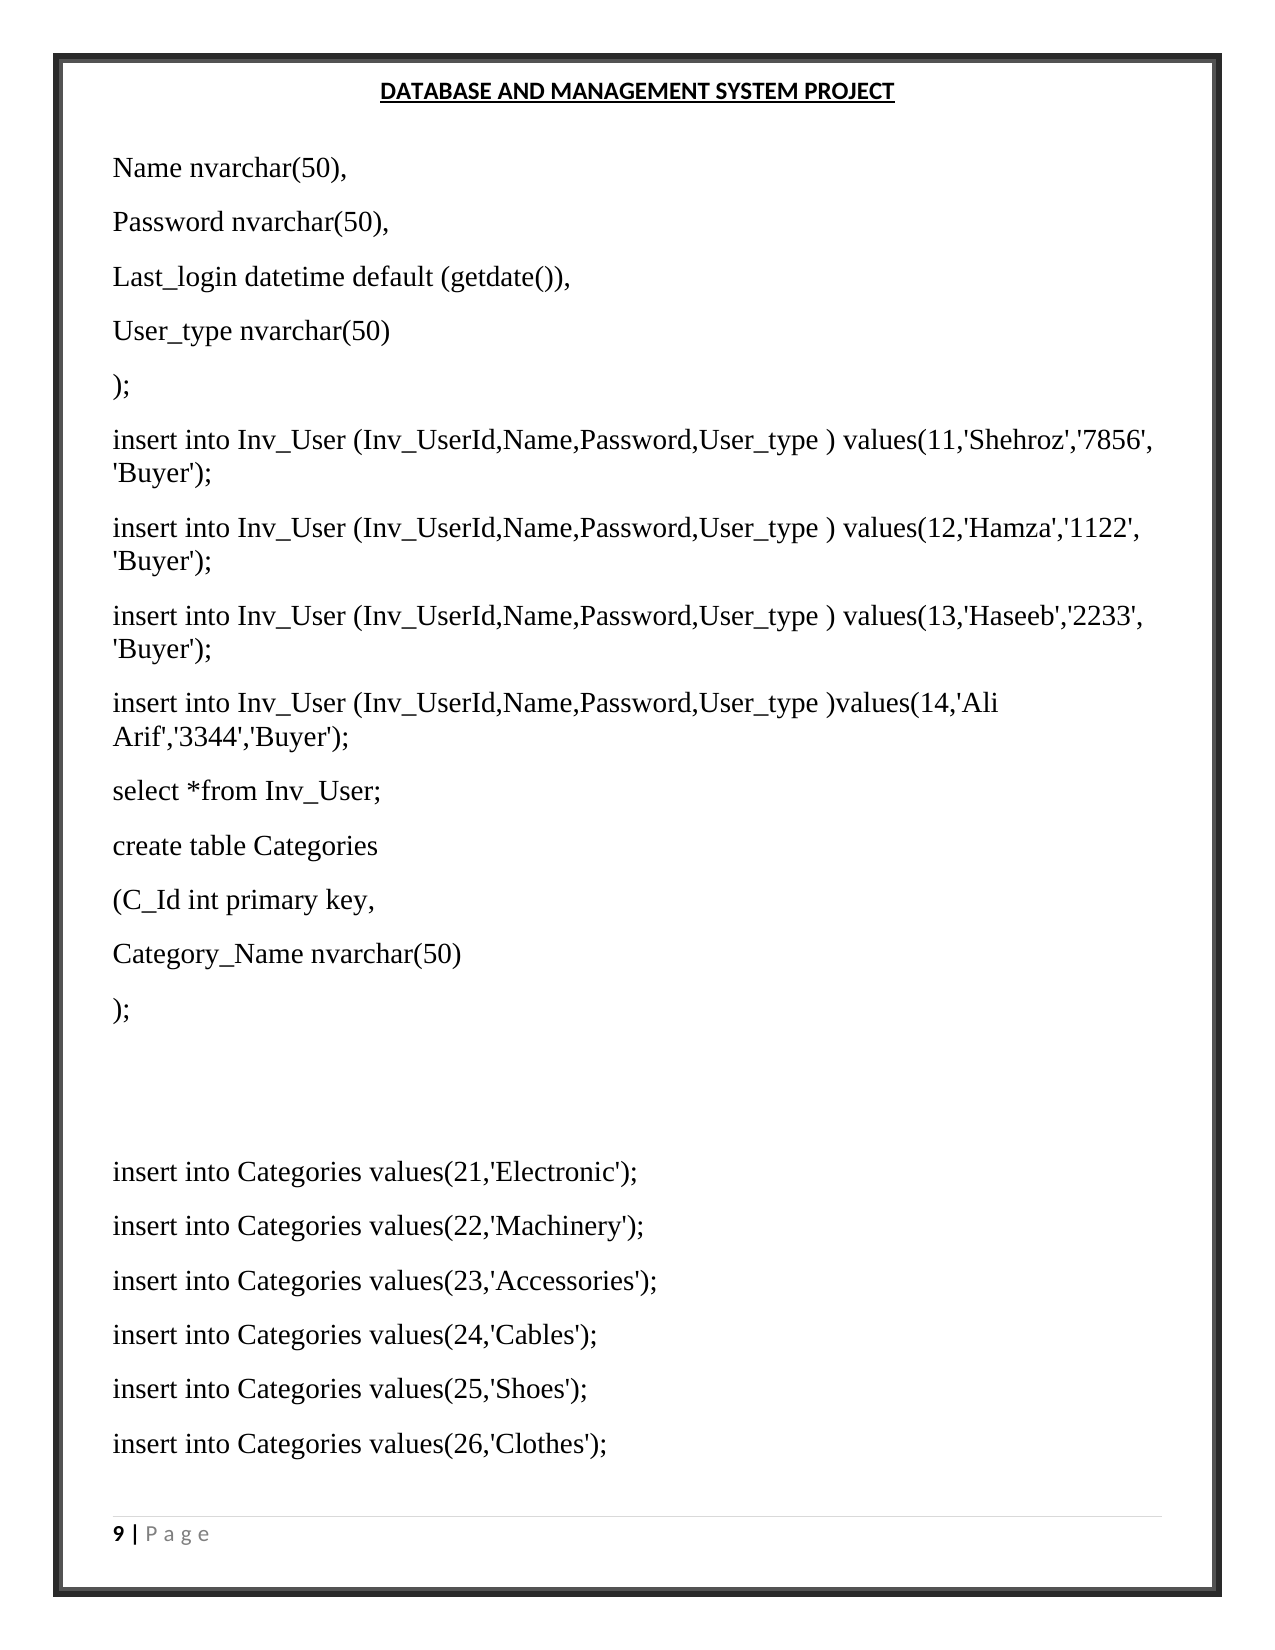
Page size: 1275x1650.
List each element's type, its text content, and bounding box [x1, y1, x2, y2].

text Name nvarchar(50), [112, 150, 1162, 183]
text (C_Id int primary key, [112, 882, 1162, 916]
text User_type nvarchar(50) [112, 313, 1162, 347]
text Last_login datetime default (getdate()), [112, 259, 1162, 292]
text insert into Categories values(21,'Electronic'); [112, 1154, 1162, 1188]
text create table Categories [112, 828, 1162, 861]
text insert into Inv_User (Inv_UserId,Name,Password,User_type )values(14,'Ali Arif','3344','Buyer'); [112, 686, 1162, 753]
text insert into Categories values(22,'Machinery'); [112, 1208, 1162, 1242]
text Category_Name nvarchar(50) [112, 937, 1162, 970]
text insert into Categories values(25,'Shoes'); [112, 1372, 1162, 1405]
text insert into Inv_User (Inv_UserId,Name,Password,User_type ) values(11,'Shehroz','7856', 'Buyer'); [112, 422, 1162, 489]
text Password nvarchar(50), [112, 204, 1162, 238]
text ); [112, 991, 1162, 1024]
text insert into Categories values(26,'Clothes'); [112, 1426, 1162, 1459]
text ); [112, 367, 1162, 401]
text insert into Categories values(23,'Accessories'); [112, 1263, 1162, 1296]
text insert into Inv_User (Inv_UserId,Name,Password,User_type ) values(12,'Hamza','1122', 'Buyer'); [112, 510, 1162, 577]
text insert into Inv_User (Inv_UserId,Name,Password,User_type ) values(13,'Haseeb','2233', 'Buyer'); [112, 598, 1162, 665]
text select *from Inv_User; [112, 773, 1162, 807]
text insert into Categories values(24,'Cables'); [112, 1317, 1162, 1351]
